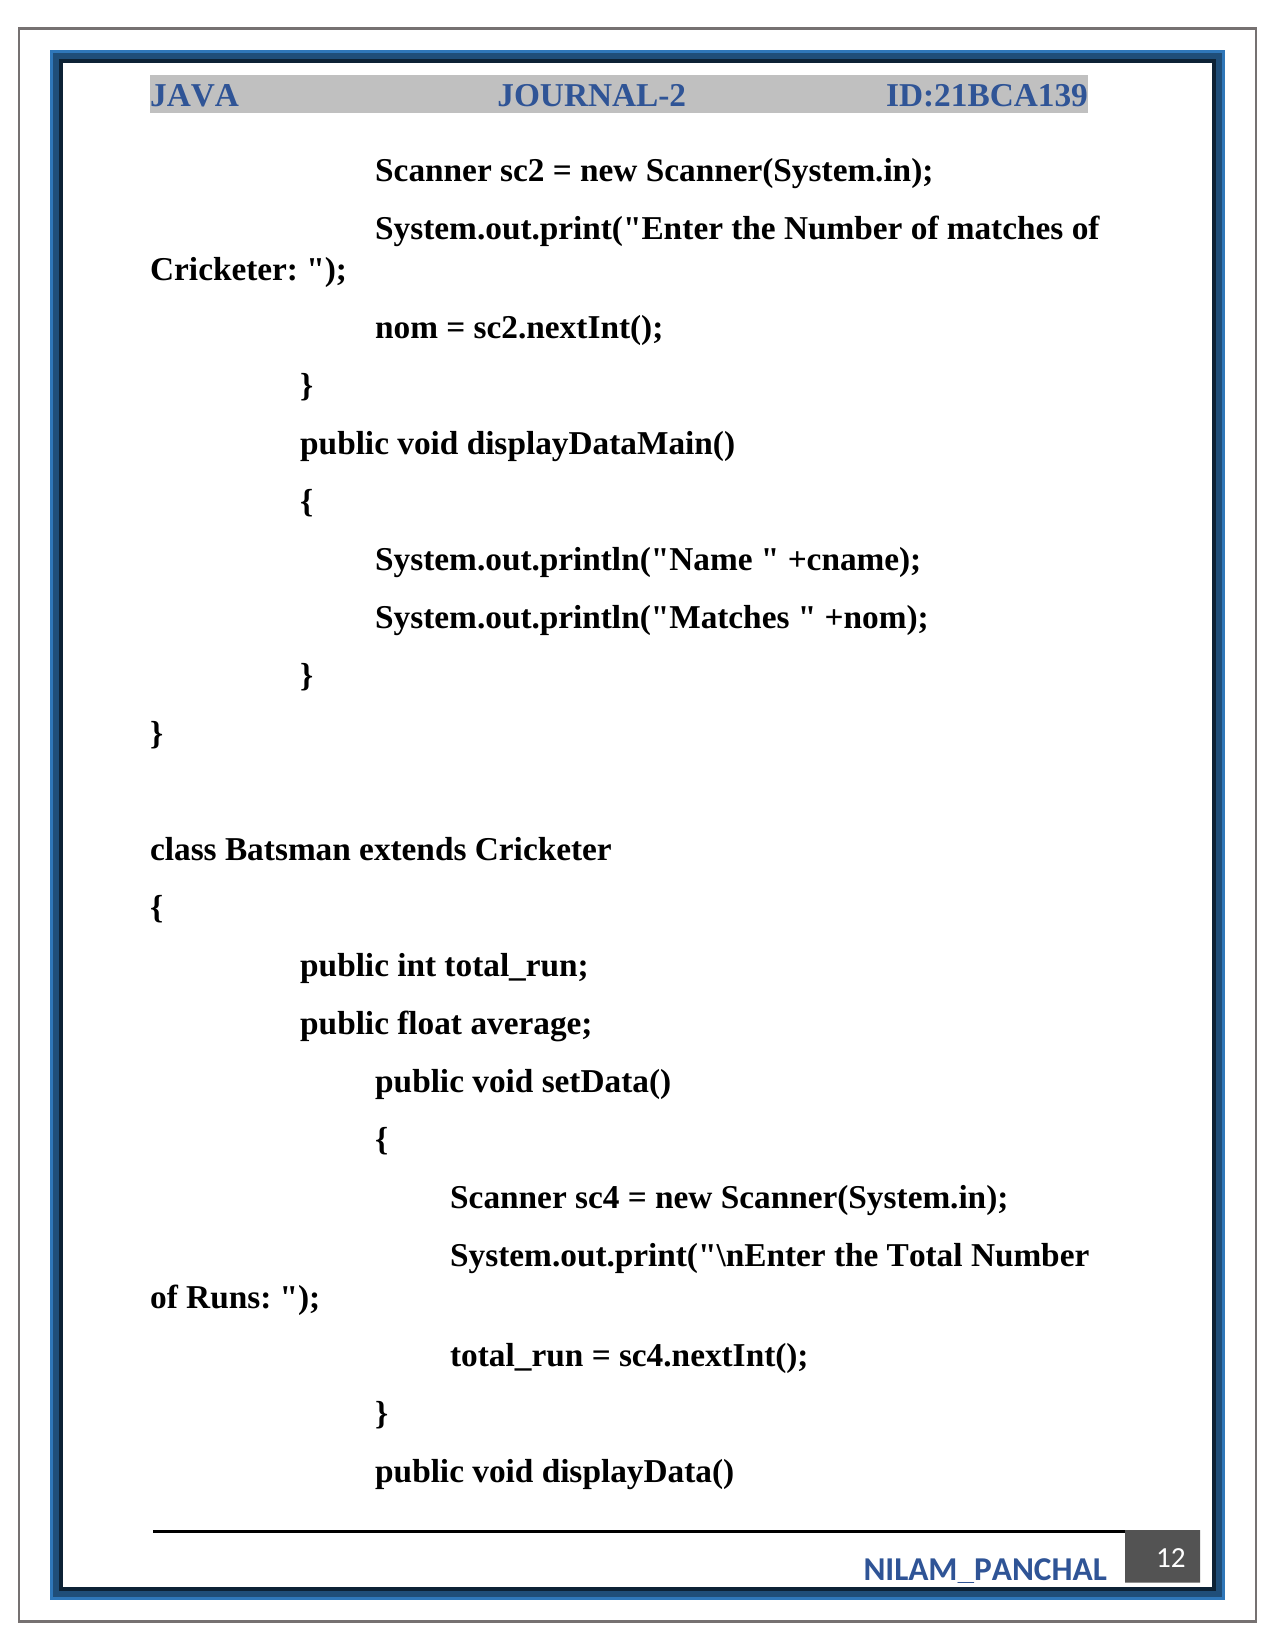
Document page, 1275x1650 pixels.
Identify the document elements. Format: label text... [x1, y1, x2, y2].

text System.out.println("Matches " +nom); [150, 597, 1125, 636]
text public void displayData() [150, 1451, 1125, 1489]
text public float average; [150, 1004, 1125, 1042]
text class Batsman extends Cricketer [150, 829, 1125, 868]
text } [150, 713, 1125, 752]
text System.out.println("Name " +cname); [150, 539, 1125, 578]
text System.out.print("Enter the Number of matches of Cricketer: "); [150, 208, 1125, 288]
text { [150, 1120, 1125, 1158]
text Scanner sc4 = new Scanner(System.in); [150, 1178, 1125, 1216]
text } [150, 365, 1125, 404]
text total_run = sc4.nextInt(); [150, 1335, 1125, 1373]
text Scanner sc2 = new Scanner(System.in); [150, 150, 1125, 188]
text System.out.print("\nEnter the Total Number of Runs: "); [150, 1236, 1125, 1315]
text { [150, 888, 1125, 926]
text } [150, 1393, 1125, 1431]
text nom = sc2.nextInt(); [150, 307, 1125, 346]
text public void displayDataMain() [150, 423, 1125, 462]
text { [150, 481, 1125, 520]
text } [150, 656, 1125, 694]
text public void setData() [150, 1062, 1125, 1100]
text public int total_run; [150, 946, 1125, 984]
